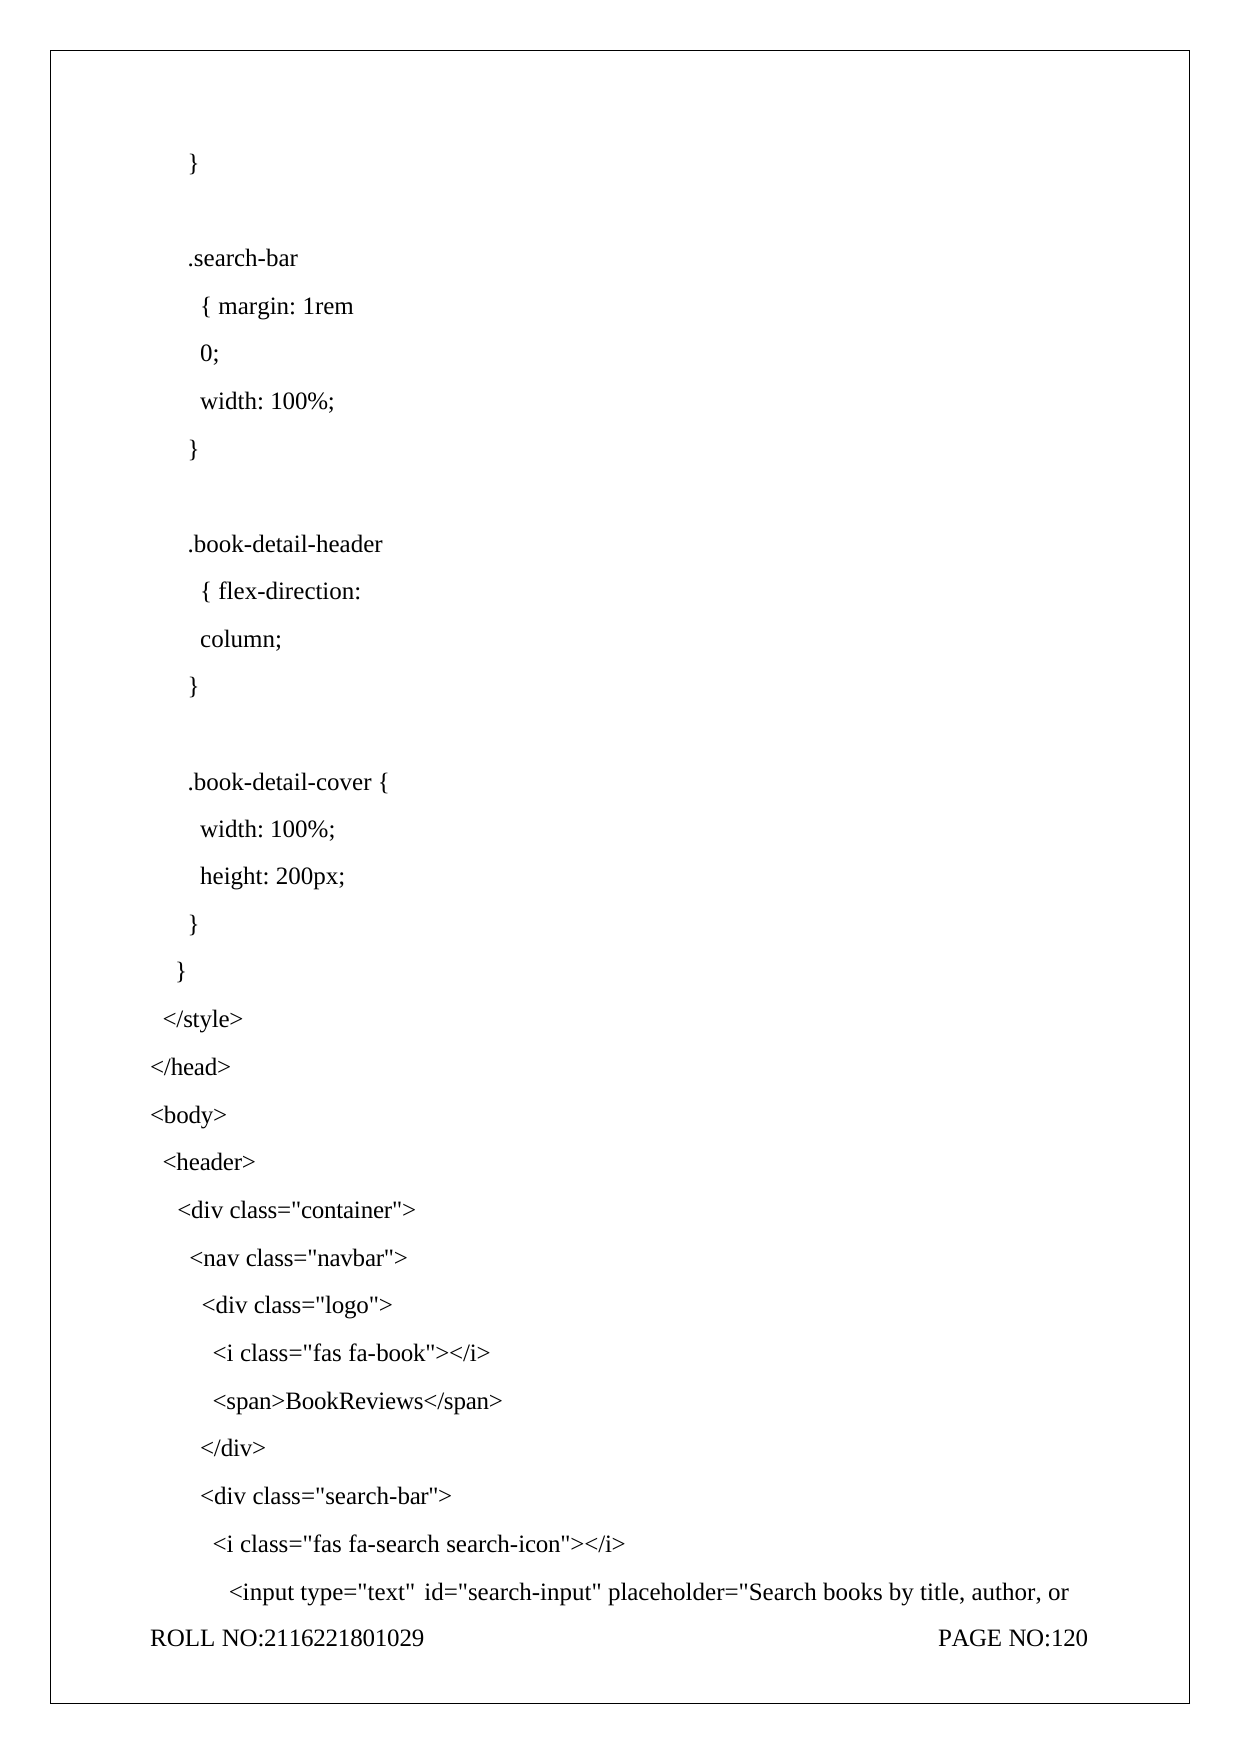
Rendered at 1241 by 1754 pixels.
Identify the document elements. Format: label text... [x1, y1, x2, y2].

text </style> [162, 1004, 1122, 1033]
text <header> [162, 1147, 1122, 1176]
text } [187, 434, 1122, 463]
text <nav class="navbar"> [134, 1243, 462, 1271]
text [150, 1577, 1122, 1605]
text <span>BookReviews</span> [212, 1386, 1122, 1414]
text </div> [200, 1433, 1122, 1462]
text <i class="fas fa-book"></i> [212, 1338, 1122, 1367]
text <body> [150, 1100, 1122, 1128]
text width: 100%; [200, 386, 1122, 415]
text <div class="container"> [134, 1195, 458, 1224]
text } [187, 148, 1122, 177]
text .search-bar { margin: 1rem 0; [187, 243, 376, 367]
text } [175, 956, 1122, 985]
text </head> [150, 1052, 1122, 1081]
text .book-detail-header { flex-direction: column; [187, 529, 432, 653]
text <i class="fas fa-search search-icon"></i> [212, 1529, 1122, 1558]
text } [187, 671, 1122, 700]
text } [187, 909, 1122, 938]
text <div class="logo"> [134, 1291, 460, 1319]
text <div class="search-bar"> [200, 1481, 1122, 1510]
text .book-detail-cover { width: 100%; height: 200px; [187, 767, 390, 890]
